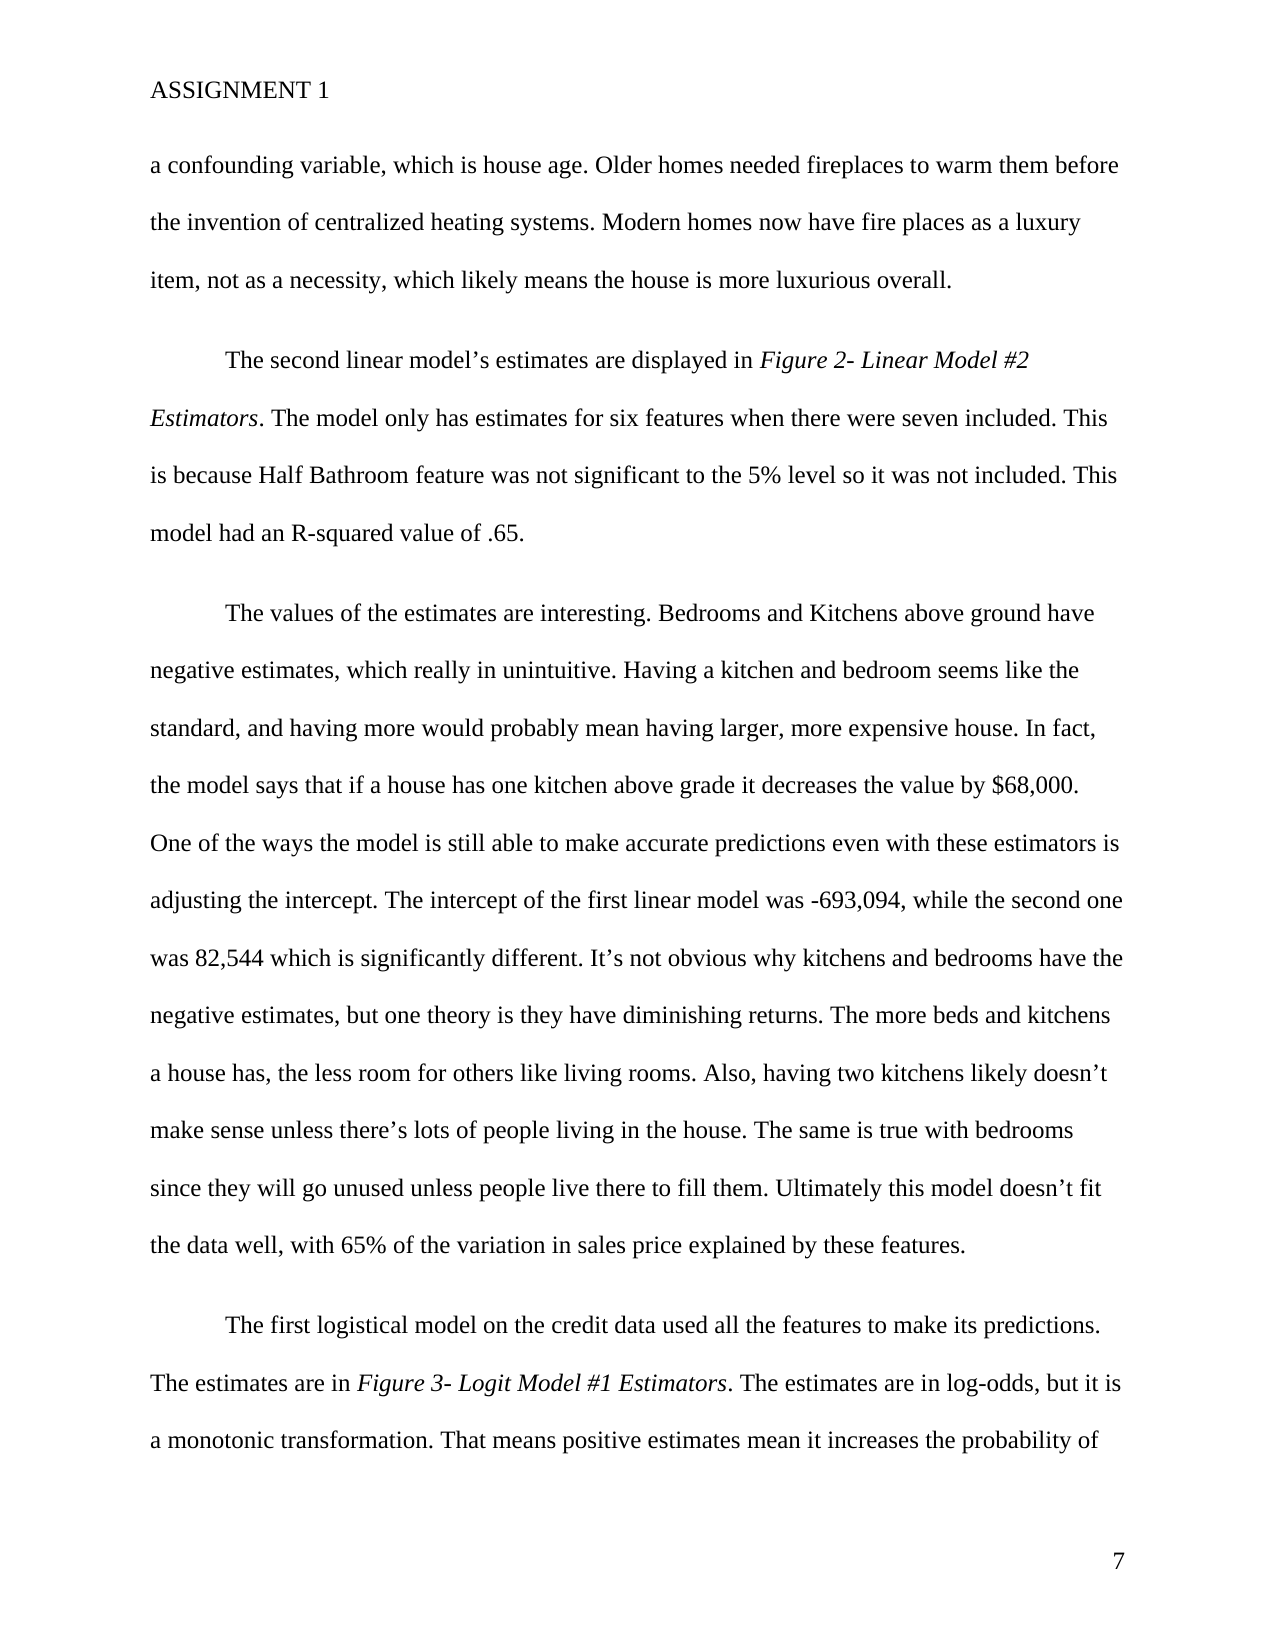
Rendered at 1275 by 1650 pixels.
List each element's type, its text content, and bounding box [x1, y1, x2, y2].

text The values of the estimates are interesting. Bedrooms and Kitchens above ground have negative estimates, which really in unintuitive. Having a kitchen and bedroom seems like the standard, and having more would probably mean having larger, more expensive house. In fact, the model says that if a house has one kitchen above grade it decreases the value by $68,000. One of the ways the model is still able to make accurate predictions even with these estimators is adjusting the intercept. The intercept of the first linear model was -693,094, while the second one was 82,544 which is significantly different. It’s not obvious why kitchens and bedrooms have the negative estimates, but one theory is they have diminishing returns. The more beds and kitchens a house has, the less room for others like living rooms. Also, having two kitchens likely doesn’t make sense unless there’s lots of people living in the house. The same is true with bedrooms since they will go unused unless people live there to fill them. Ultimately this model doesn’t fit the data well, with 65% of the variation in sales price explained by these features. [150, 598, 1125, 1259]
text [150, 1311, 1125, 1454]
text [150, 150, 1125, 294]
text The second linear model’s estimates are displayed in Figure 2- Linear Model #2 Estimators. The model only has estimates for six features when there were seven included. This is because Half Bathroom feature was not significant to the 5% level so it was not included. This model had an R-squared value of .65. [150, 345, 1125, 546]
